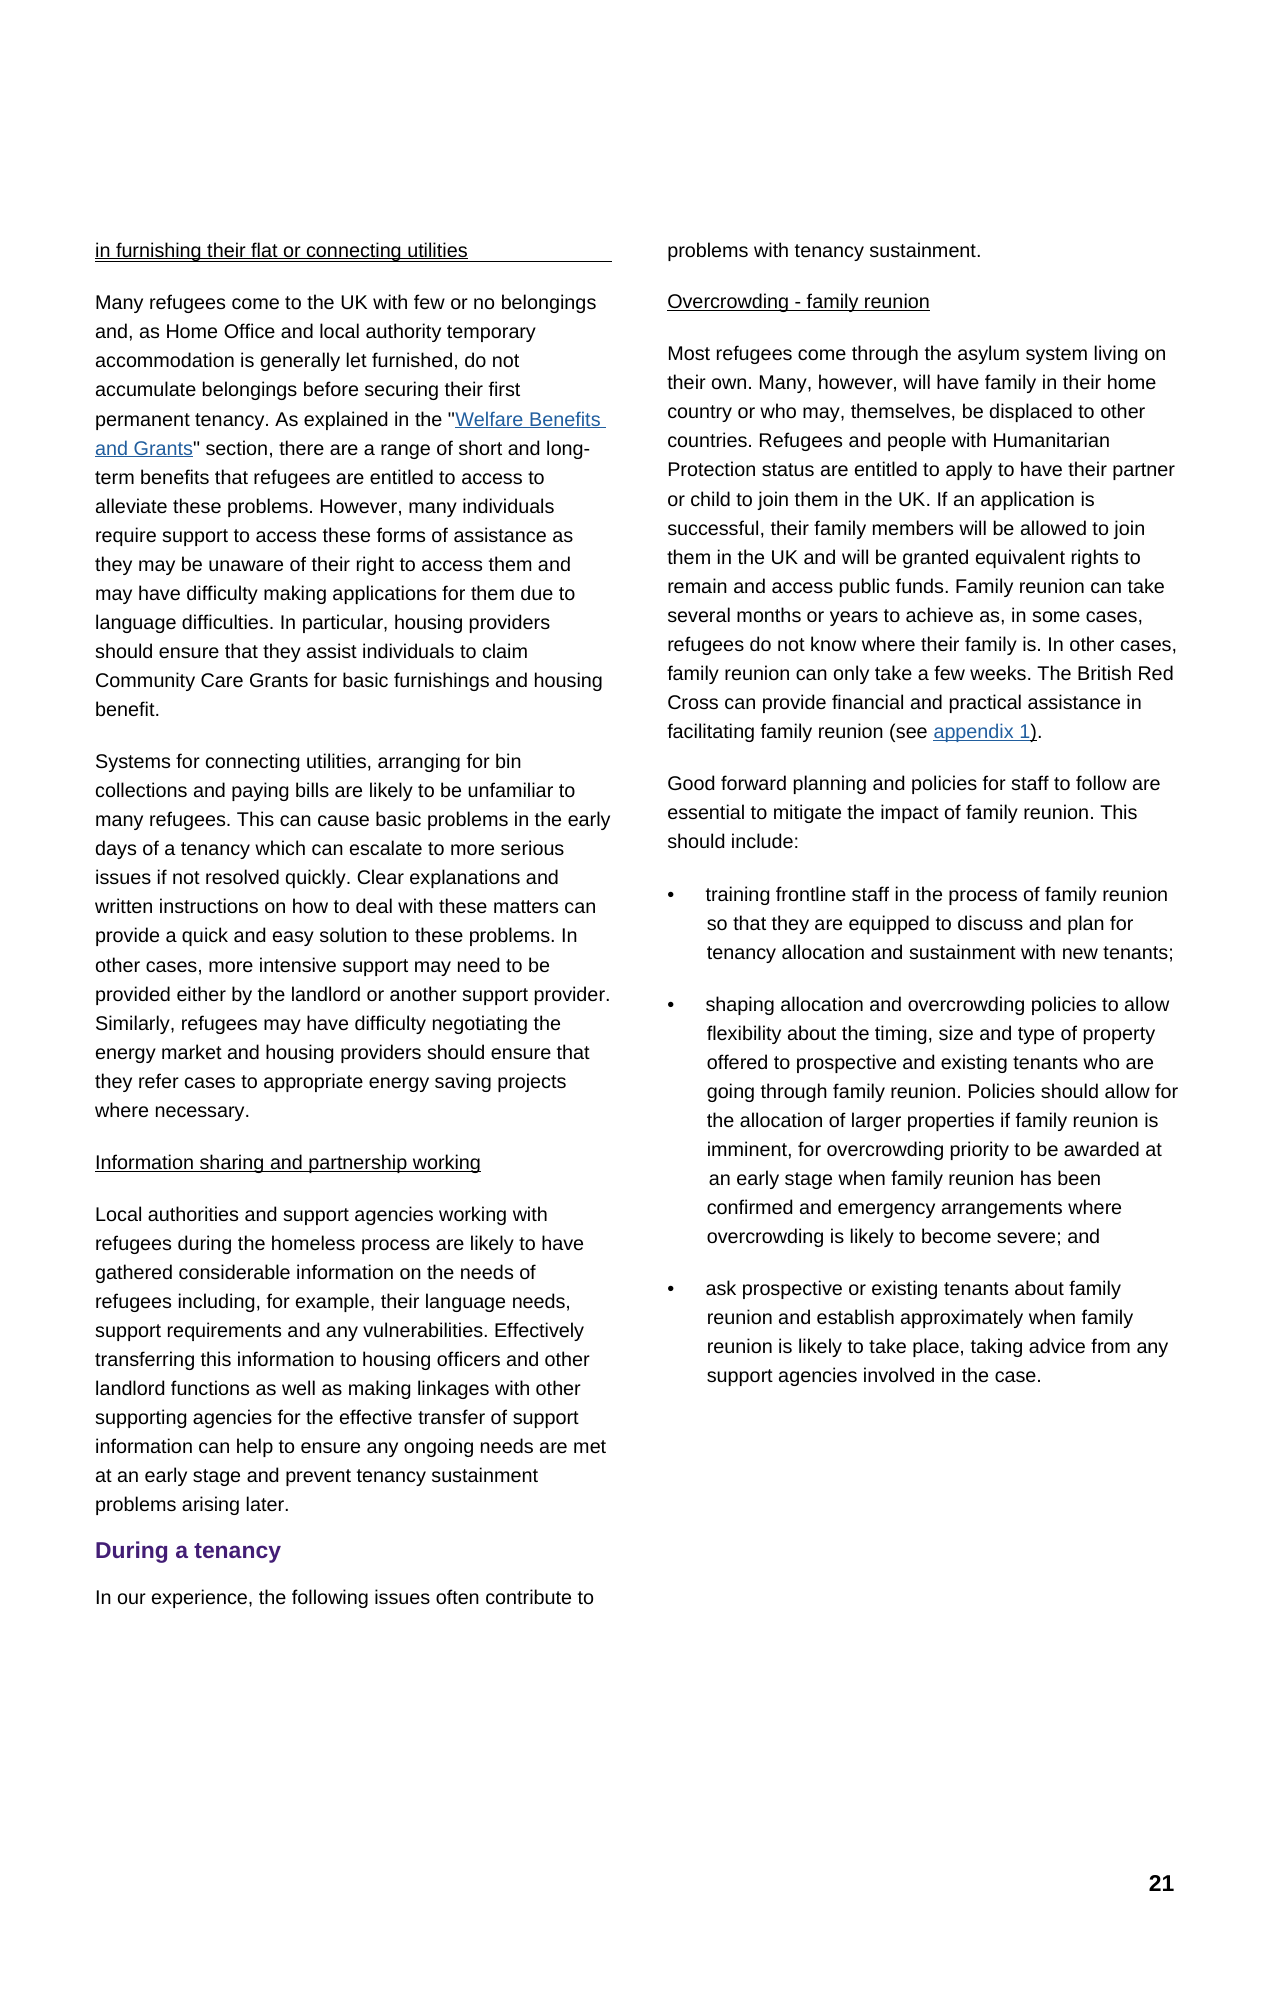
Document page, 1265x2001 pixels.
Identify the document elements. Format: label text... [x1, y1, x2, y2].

text Most refugees come through the asylum system living on their own. Many, however, will have family in their home country or who may, themselves, be displaced to other countries. Refugees and people with Humanitarian Protection status are entitled to apply to have their partner or child to join them in the UK. If an application is successful, their family members will be allowed to join them in the UK and will be granted equivalent rights to remain and access public funds. Family reunion can take several months or years to achieve as, in some cases, refugees do not know where their family is. In other cases, family reunion can only take a few weeks. The British Red Cross can provide financial and practical assistance in facilitating family reunion (see appendix 1). [667, 342, 1184, 743]
text During a tenancy [95, 1537, 612, 1563]
list shaping allocation and overcrowding policies to allow flexibility about the timing, size and type of property offered to prospective and existing tenants who are going through family reunion. Policies should allow for the allocation of larger properties if family reunion is imminent, for overcrowding priority to be awarded at [667, 993, 1184, 1161]
list ask prospective or existing tenants about family reunion and establish approximately when family reunion is likely to take place, taking advice from any support agencies involved in the case. [667, 1277, 1184, 1387]
list training frontline staff in the process of family reunion so that they are equipped to discuss and plan for tenancy allocation and sustainment with new tenants; [667, 883, 1184, 963]
text In our experience, the following issues often contribute to problems with tenancy sustainment. [95, 1586, 612, 1609]
text Support for resettlement and setting up home, for example in furnishing their flat or connecting utilities [95, 238, 612, 261]
text Systems for connecting utilities, arranging for bin collections and paying bills are likely to be unfamiliar to many refugees. This can cause basic problems in the early days of a tenancy which can escalate to more serious issues if not resolved quickly. Clear explanations and written instructions on how to deal with these matters can provide a quick and easy solution to these problems. In other cases, more intensive support may need to be provided either by the landlord or another support provider. Similarly, refugees may have difficulty negotiating the energy market and housing providers should ensure that they refer cases to appropriate energy saving projects where necessary. [95, 750, 612, 1121]
text Many refugees come to the UK with few or no belongings and, as Home Office and local authority temporary accommodation is generally let furnished, do not accumulate belongings before securing their first permanent tenancy. As explained in the "Welfare Benefits and Grants" section, there are a range of short and long-term benefits that refugees are entitled to access to alleviate these problems. However, many individuals require support to access these forms of assistance as they may be unaware of their right to access them and may have difficulty making applications for them due to language difficulties. In particular, housing providers should ensure that they assist individuals to claim Community Care Grants for basic furnishings and housing benefit. [95, 291, 612, 721]
text In our experience, the following issues often contribute to problems with tenancy sustainment. [667, 238, 1184, 261]
text Overcrowding - family reunion [667, 290, 1184, 313]
text Good forward planning and policies for staff to follow are essential to mitigate the impact of family reunion. This should include: [667, 772, 1184, 853]
text Information sharing and partnership working [95, 1151, 612, 1173]
text Local authorities and support agencies working with refugees during the homeless process are likely to have gathered considerable information on the needs of refugees including, for example, their language needs, support requirements and any vulnerabilities. Effectively transferring this information to housing officers and other landlord functions as well as making linkages with other supporting agencies for the effective transfer of support information can help to ensure any ongoing needs are met at an early stage and prevent tenancy sustainment problems arising later. [95, 1203, 612, 1516]
text an early stage when family reunion has been confirmed and emergency arrangements where overcrowding is likely to become severe; and [707, 1167, 1184, 1248]
